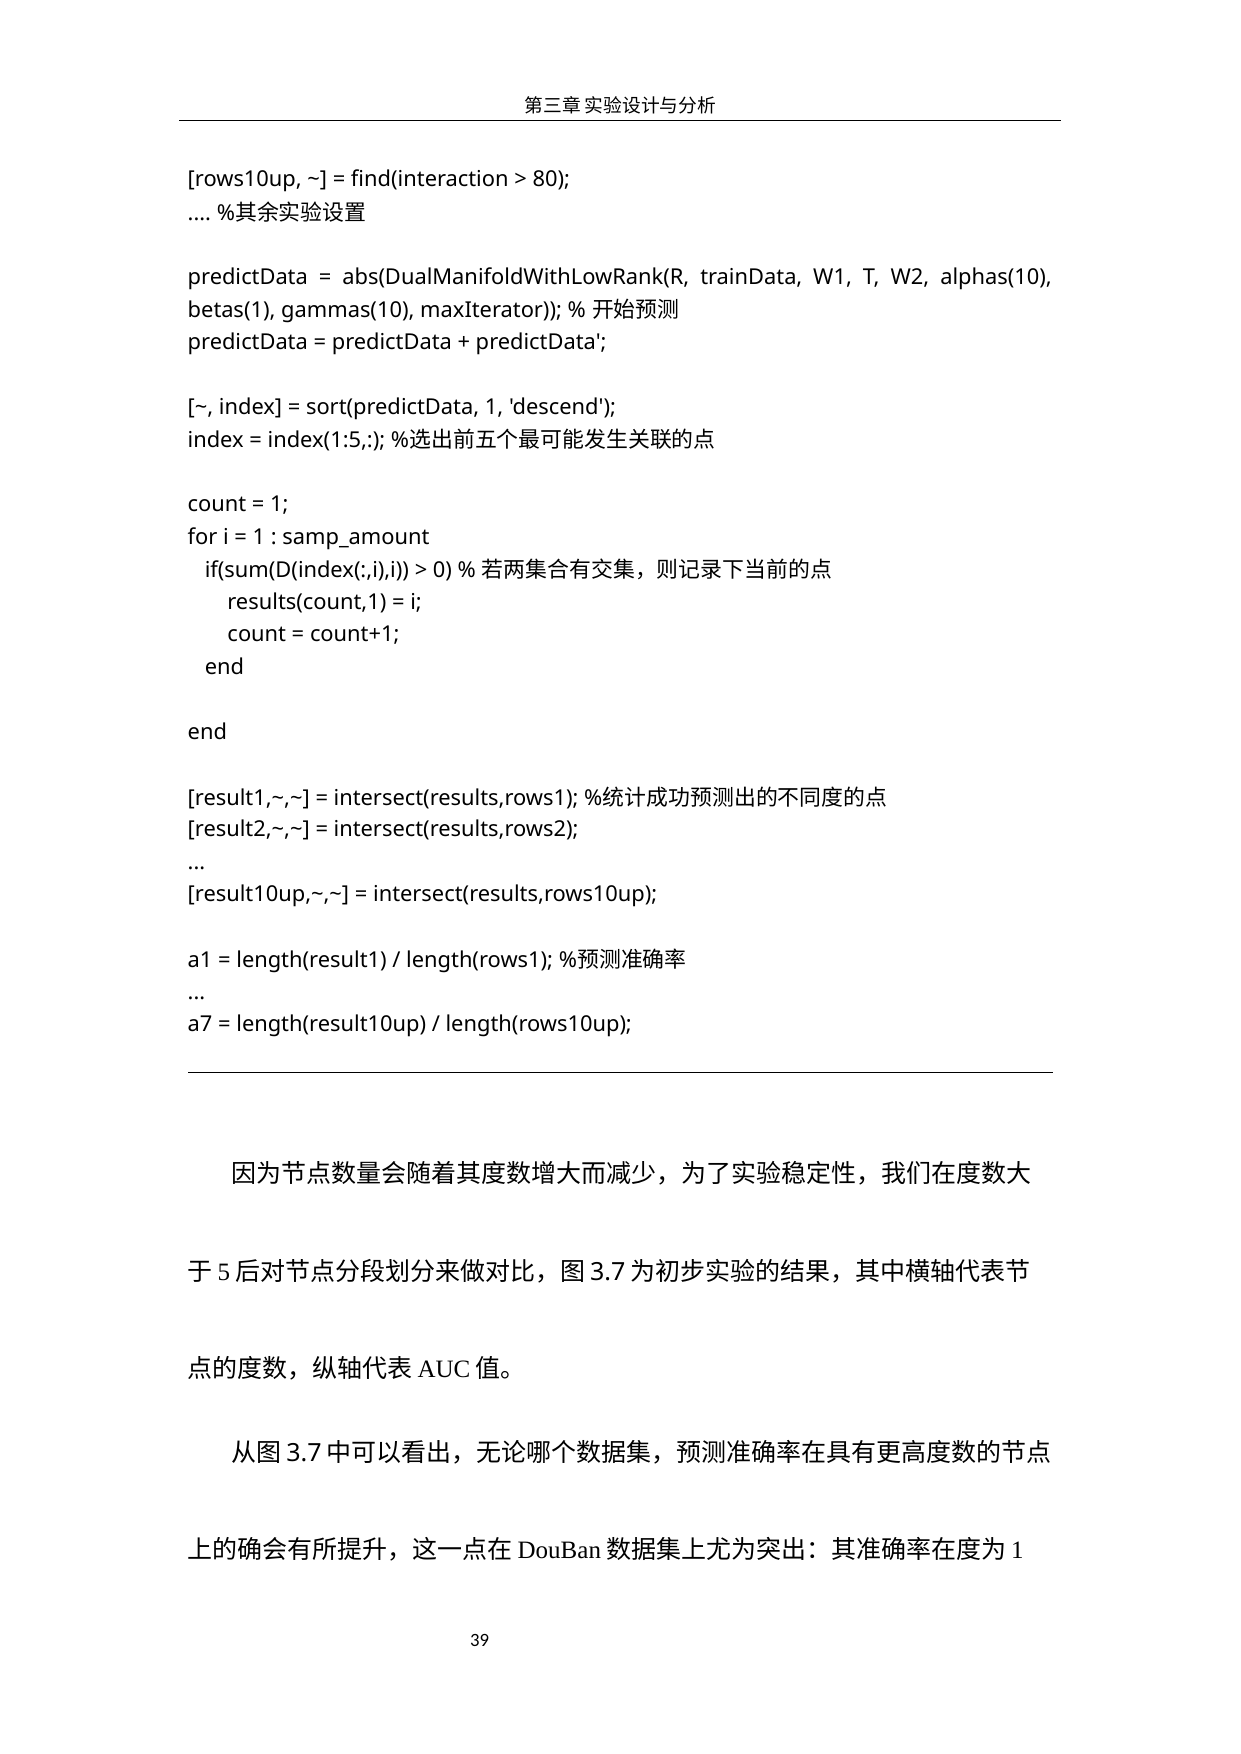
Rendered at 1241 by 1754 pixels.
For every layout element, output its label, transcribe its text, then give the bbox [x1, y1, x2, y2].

list predictData = predictData + predictData'; [187, 324, 1053, 357]
text 因为节点数量会随着其度数增大而减少，为了实验稳定性，我们在度数大于5后对节点分段划分来做对比，图3.7为初步实验的结果，其中横轴代表节点的度数，纵轴代表AUC值。 [187, 1139, 1053, 1399]
list .... %其余实验设置 [187, 194, 1053, 227]
list if(sum(D(index(:,i),i)) > 0) % 若两集合有交集，则记录下当前的点 [187, 552, 1053, 584]
list [result1,~,~] = intersect(results,rows1); %统计成功预测出的不同度的点 [187, 779, 1053, 812]
list predictData = abs(DualManifoldWithLowRank(R, trainData, W1, T, W2, alphas(10), betas(1), gammas(10), maxIterator)); % 开始预测 [187, 259, 1053, 324]
list count = 1; [187, 487, 1053, 519]
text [187, 1418, 1053, 1580]
list ... [187, 974, 1053, 1007]
list for i = 1 : samp_amount [187, 519, 1053, 552]
list results(count,1) = i; [187, 584, 1053, 617]
list a7 = length(result10up) / length(rows10up); [187, 1007, 1053, 1039]
list a1 = length(result1) / length(rows1); %预测准确率 [187, 942, 1053, 974]
list ... [187, 844, 1053, 877]
list [~, index] = sort(predictData, 1, 'descend'); [187, 389, 1053, 422]
list [result10up,~,~] = intersect(results,rows10up); [187, 877, 1053, 909]
list count = count+1; [187, 617, 1053, 649]
list [rows10up, ~] = find(interaction > 80); [187, 162, 1053, 194]
list end [187, 714, 1053, 747]
list index = index(1:5,:); %选出前五个最可能发生关联的点 [187, 422, 1053, 454]
list [result2,~,~] = intersect(results,rows2); [187, 812, 1053, 844]
list end [187, 649, 1053, 682]
